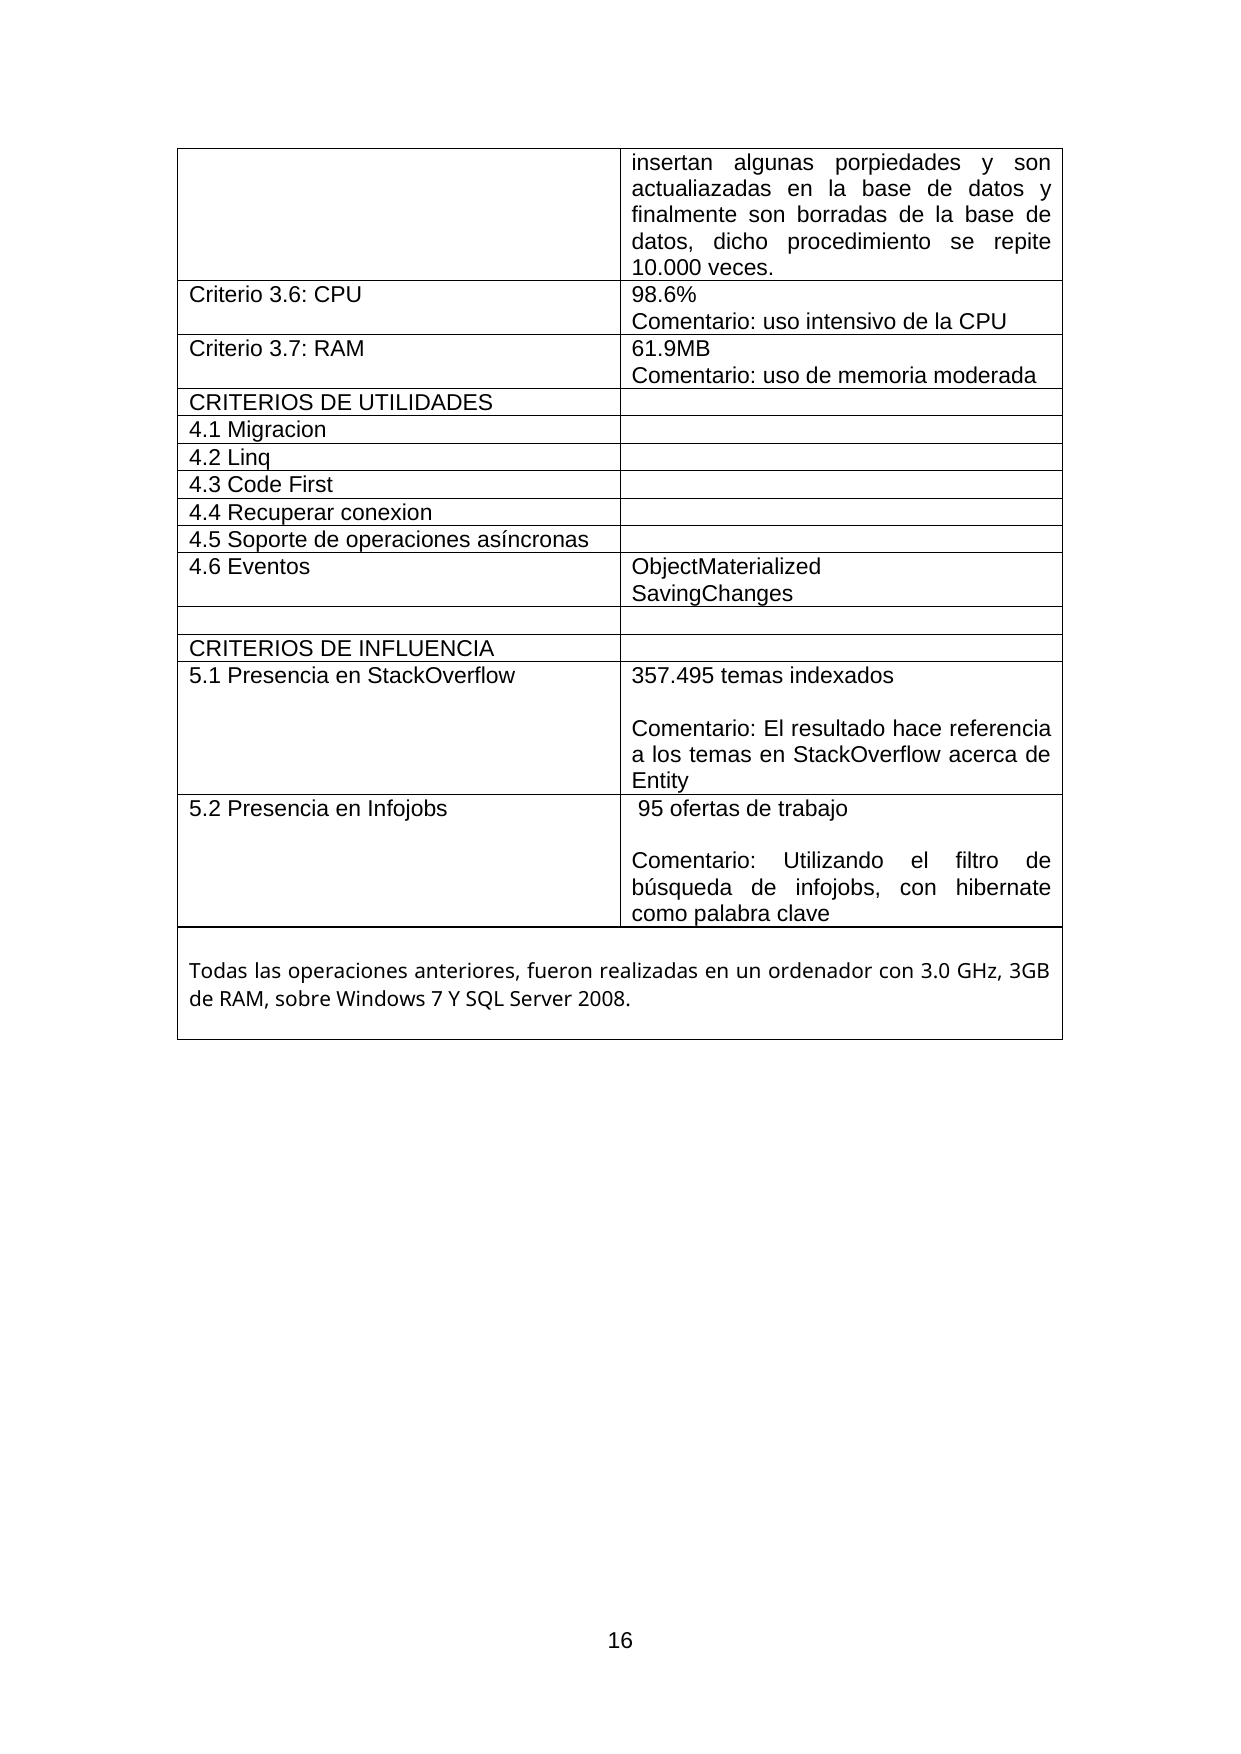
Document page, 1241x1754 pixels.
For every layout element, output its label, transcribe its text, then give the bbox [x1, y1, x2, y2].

table_cell 4.4 Recuperar conexion [178, 499, 620, 525]
table_cell 4.1 Migracion [178, 416, 620, 443]
table_cell Todas las operaciones anteriores, fueron realizadas en un ordenador con 3.0 GHz, 3GB de RAM, sobre Windows 7 Y SQL Server 2008. [178, 928, 1062, 1039]
table_cell CRITERIOS DE UTILIDADES [178, 389, 620, 415]
table_cell [178, 607, 620, 633]
table_cell Criterio 3.6: CPU [178, 281, 620, 334]
table_cell 4.6 Eventos [178, 553, 620, 606]
table_cell 4.2 Linq [178, 444, 620, 470]
table_cell 5.2 Presencia en Infojobs [178, 795, 620, 926]
table_cell [621, 389, 1062, 415]
table_cell CRITERIOS DE INFLUENCIA [178, 635, 620, 661]
table_cell [621, 416, 1062, 443]
table_cell Criterio 3.7: RAM [178, 335, 620, 388]
table_cell 5.1 Presencia en StackOverflow [178, 662, 620, 794]
table_cell ObjectMaterialized SavingChanges [621, 553, 1062, 606]
table_cell 95 ofertas de trabajo Comentario: Utilizando el filtro de búsqueda de infojobs, con hibernate como palabra clave [621, 795, 1062, 926]
table_cell 4.3 Code First [178, 471, 620, 497]
table_cell [621, 526, 1062, 552]
table_cell [621, 444, 1062, 470]
table_cell 61.9MB Comentario: uso de memoria moderada [621, 335, 1062, 388]
table_cell [621, 635, 1062, 661]
table_cell [621, 499, 1062, 525]
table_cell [621, 149, 1062, 280]
table_cell 4.5 Soporte de operaciones asíncronas [178, 526, 620, 552]
table_cell [621, 607, 1062, 633]
table_cell 357.495 temas indexados Comentario: El resultado hace referencia a los temas en StackOverflow acerca de Entity [621, 662, 1062, 794]
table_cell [178, 149, 620, 280]
table_cell 98.6% Comentario: uso intensivo de la CPU [621, 281, 1062, 334]
table_cell [621, 471, 1062, 497]
